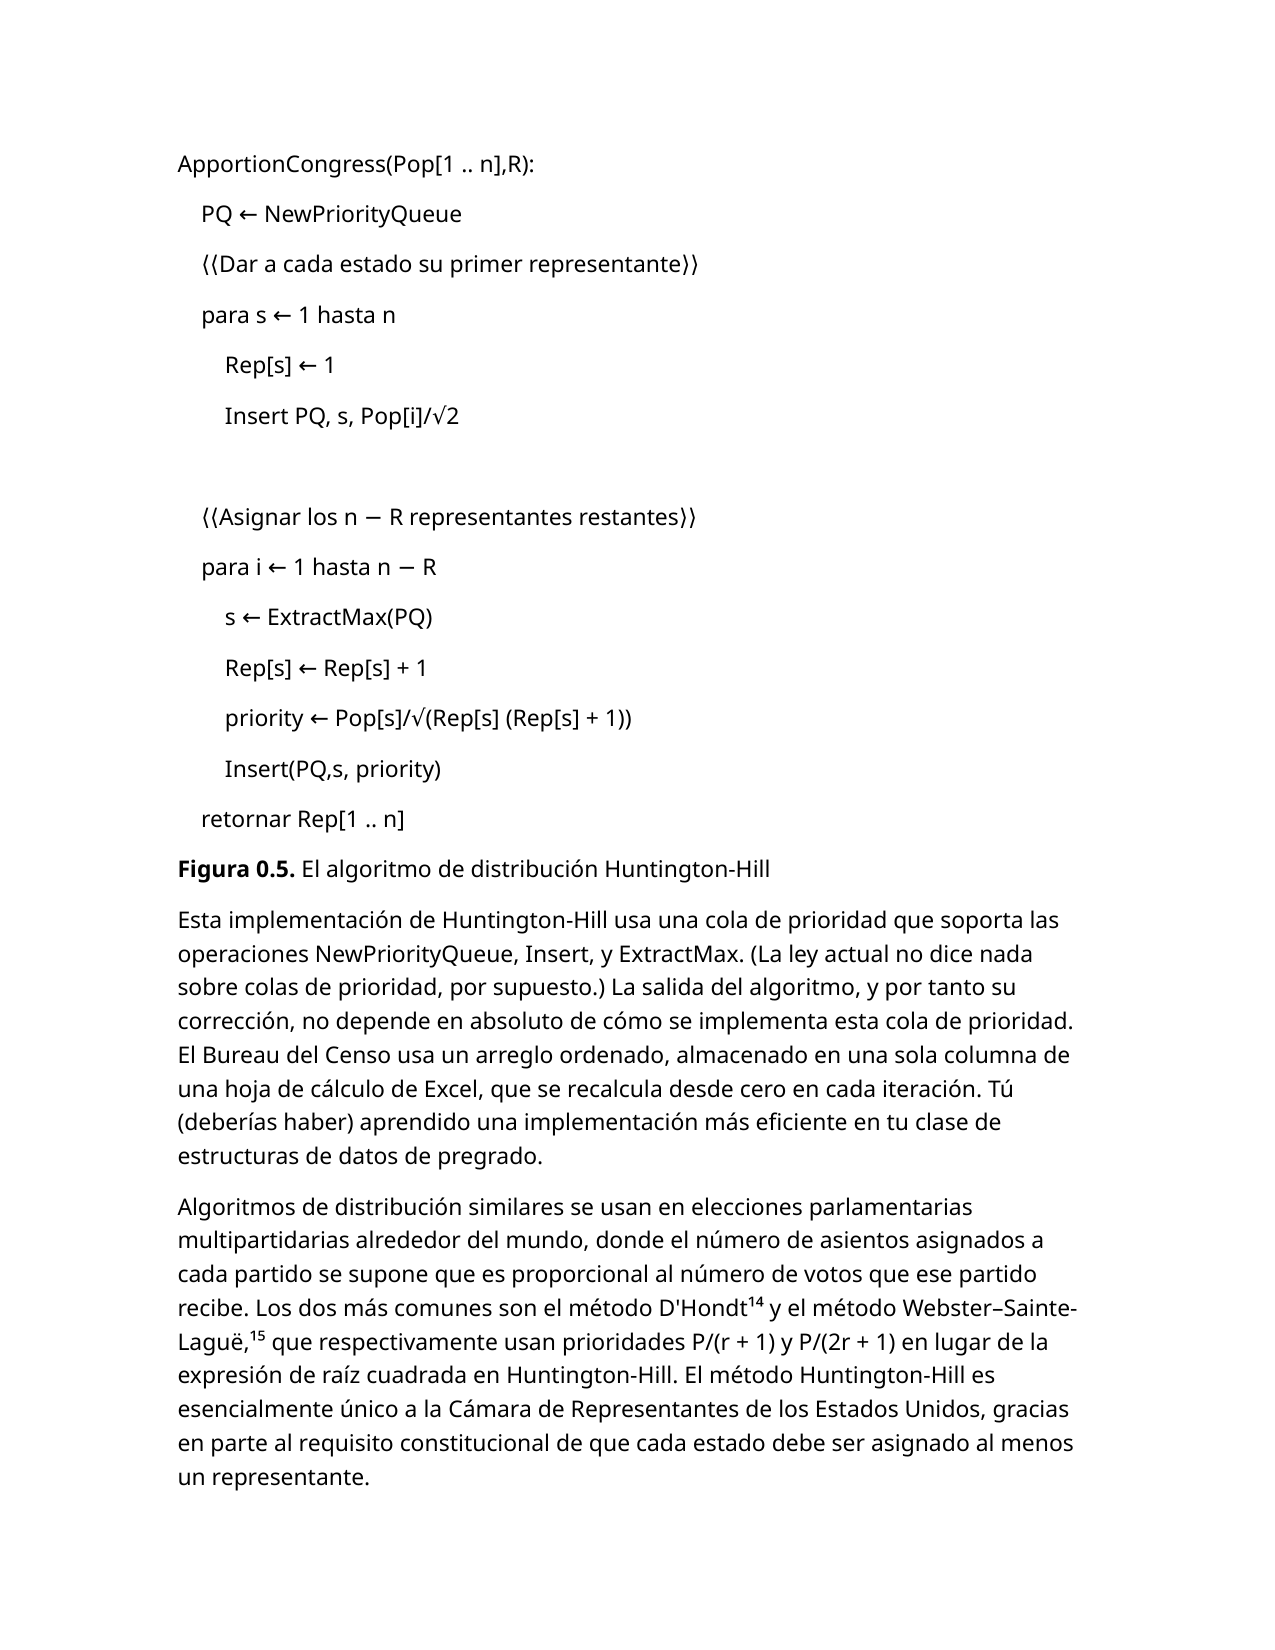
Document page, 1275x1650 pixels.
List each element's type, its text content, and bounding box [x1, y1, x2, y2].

text para i ← 1 hasta n − R [177, 551, 1098, 582]
text Esta implementación de Huntington-Hill usa una cola de prioridad que soporta las operaciones NewPriorityQueue, Insert, y ExtractMax. (La ley actual no dice nada sobre colas de prioridad, por supuesto.) La salida del algoritmo, y por tanto su corrección, no depende en absoluto de cómo se implementa esta cola de prioridad. El Bureau del Censo usa un arreglo ordenado, almacenado en una sola columna de una hoja de cálculo de Excel, que se recalcula desde cero en cada iteración. Tú (deberías haber) aprendido una implementación más eficiente en tu clase de estructuras de datos de pregrado. [177, 904, 1098, 1171]
text retornar Rep[1 .. n] [177, 803, 1098, 834]
text Insert(PQ,s, priority) [177, 753, 1098, 784]
text s ← ExtractMax(PQ) [177, 601, 1098, 633]
text priority ← Pop[s]/√(Rep[s] (Rep[s] + 1)) [177, 702, 1098, 733]
text ⟨⟨Dar a cada estado su primer representante⟩⟩ [177, 248, 1098, 280]
text Rep[s] ← 1 [177, 349, 1098, 381]
text PQ ← NewPriorityQueue [177, 198, 1098, 229]
text ApportionCongress(Pop[1 .. n],R): [177, 148, 1098, 179]
text Figura 0.5. El algoritmo de distribución Huntington-Hill [177, 853, 1098, 885]
text Algoritmos de distribución similares se usan en elecciones parlamentarias multipartidarias alrededor del mundo, donde el número de asientos asignados a cada partido se supone que es proporcional al número de votos que ese partido recibe. Los dos más comunes son el método D'Hondt¹⁴ y el método Webster–Sainte-Laguë,¹⁵ que respectivamente usan prioridades P/(r + 1) y P/(2r + 1) en lugar de la expresión de raíz cuadrada en Huntington-Hill. El método Huntington-Hill es esencialmente único a la Cámara de Representantes de los Estados Unidos, gracias en parte al requisito constitucional de que cada estado debe ser asignado al menos un representante. [177, 1191, 1098, 1492]
text Rep[s] ← Rep[s] + 1 [177, 652, 1098, 683]
text Insert PQ, s, Pop[i]/√2 [177, 400, 1098, 431]
text para s ← 1 hasta n [177, 299, 1098, 330]
text ⟨⟨Asignar los n − R representantes restantes⟩⟩ [177, 501, 1098, 532]
